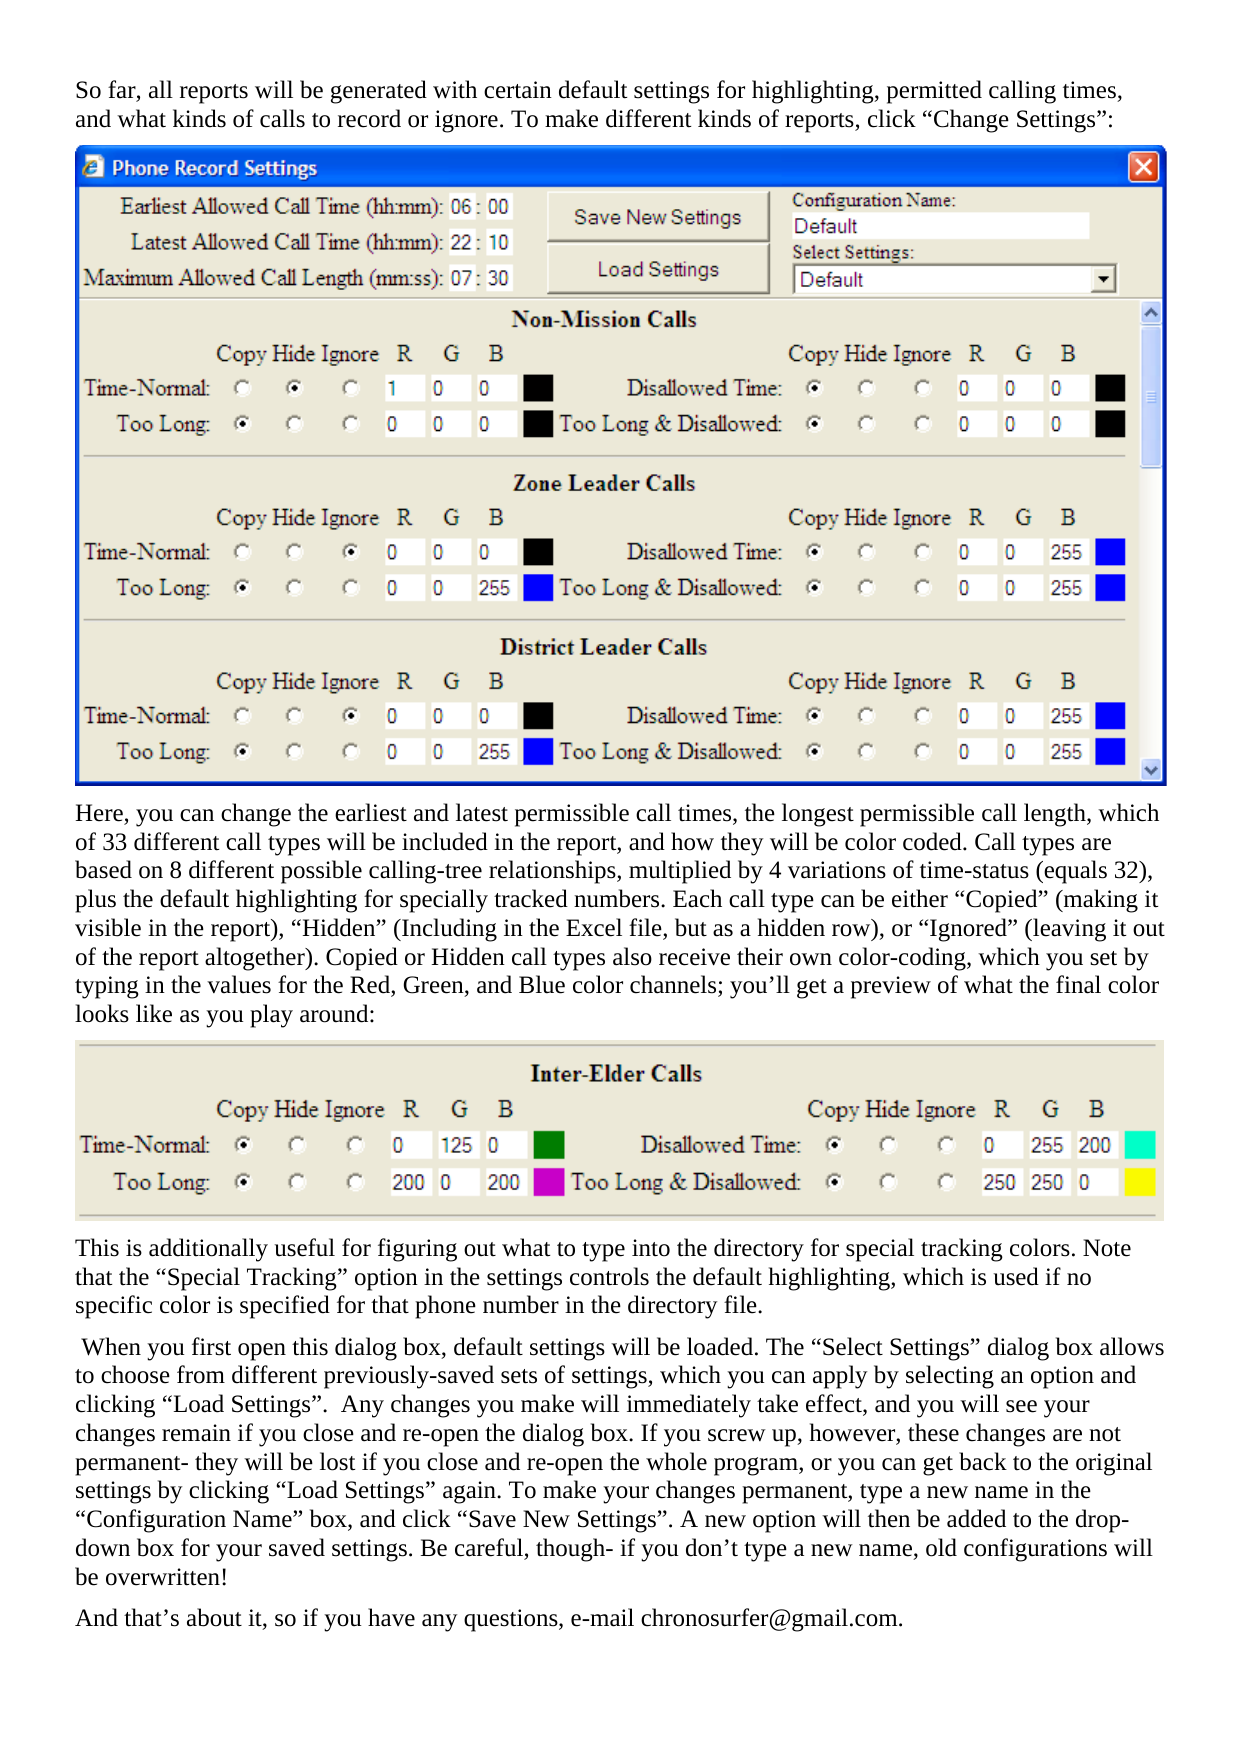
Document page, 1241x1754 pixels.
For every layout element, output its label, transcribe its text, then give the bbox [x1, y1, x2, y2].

text Here, you can change the earliest and latest permissible call times, the longest permissible call length, which of 33 different call types will be included in the report, and how they will be color coded. Call types are based on 8 different possible calling-tree relationships, multiplied by 4 variations of time-status (equals 32), plus the default highlighting for specially tracked numbers. Each call type can be either “Copied” (making it visible in the report), “Hidden” (Including in the Excel file, but as a hidden row), or “Ignored” (leaving it out of the report altogether). Copied or Hidden call types also receive their own color-coding, which you set by typing in the values for the Red, Green, and Blue color channels; you’ll get a preview of what the final color looks like as you play around: [75, 798, 1165, 1028]
picture [75, 145, 1167, 786]
text And that’s about it, so if you have any questions, e-mail chronosurfer@gmail.com. [75, 1603, 1165, 1632]
text So far, all reports will be generated with certain default settings for highlighting, permitted calling times, and what kinds of calls to record or ignore. To make different kinds of reports, click “Change Settings”: [75, 75, 1165, 132]
text When you first open this dialog box, default settings will be loaded. The “Select Settings” dialog box allows to choose from different previously-saved sets of settings, which you can apply by selecting an option and clicking “Load Settings”. Any changes you make will immediately take effect, and you will see your changes remain if you close and re-open the dialog box. If you screw up, however, these changes are not permanent- they will be lost if you close and re-open the whole program, or you can get back to the original settings by clicking “Load Settings” again. To make your changes permanent, type a new name in the “Configuration Name” box, and click “Save New Settings”. A new option will then be added to the drop-down box for your saved settings. Be careful, though- if you don’t type a new name, old configurations will be overwritten! [75, 1332, 1165, 1590]
picture [75, 1040, 1164, 1221]
text This is additionally useful for figuring out what to type into the directory for special tracking colors. Note that the “Special Tracking” option in the settings controls the default highlighting, which is used if no specific color is specified for that phone number in the directory file. [75, 1233, 1165, 1319]
